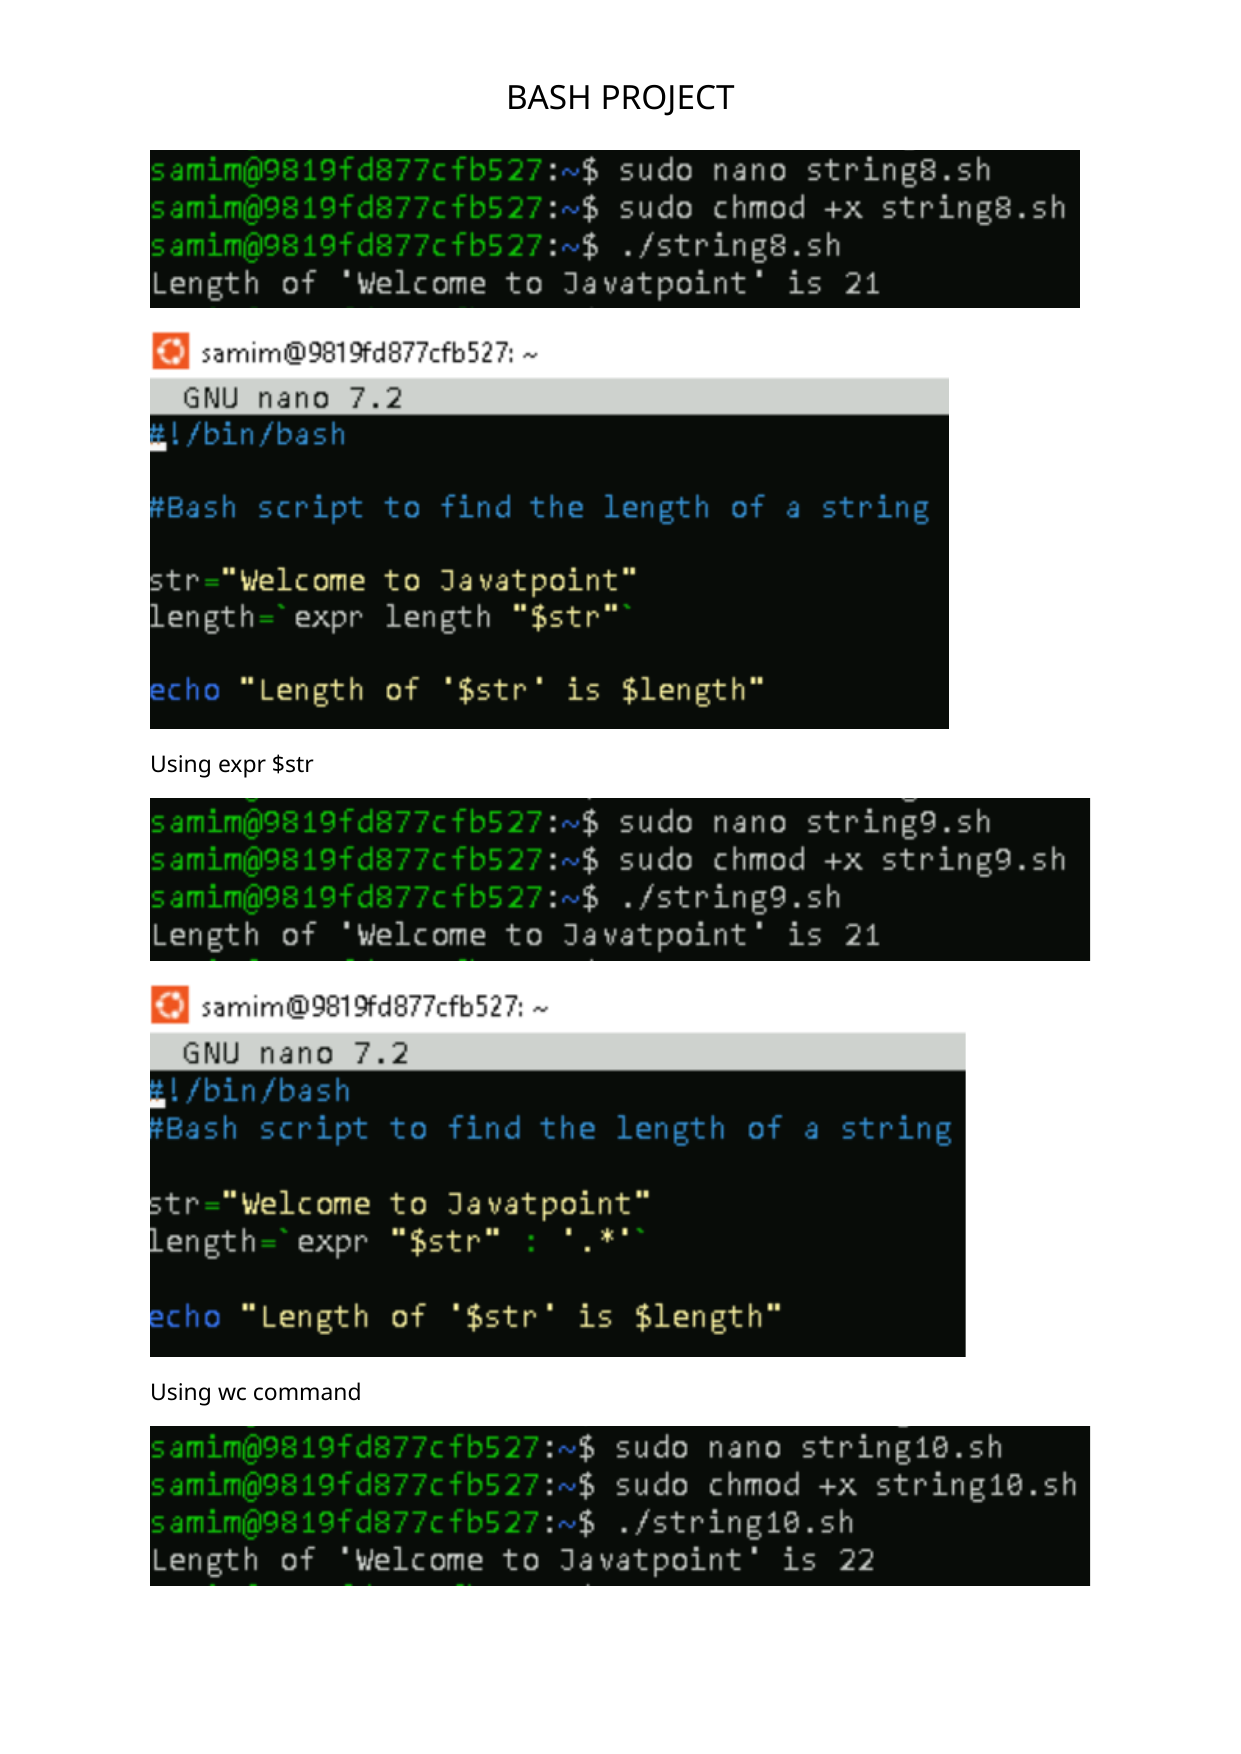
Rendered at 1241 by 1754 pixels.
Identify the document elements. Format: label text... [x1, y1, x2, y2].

text Using expr $str [150, 748, 1090, 779]
picture [150, 980, 966, 1357]
picture [150, 1426, 1091, 1586]
text Using wc command [150, 1376, 1090, 1407]
picture [150, 150, 1080, 308]
picture [150, 327, 949, 729]
picture [150, 798, 1091, 961]
